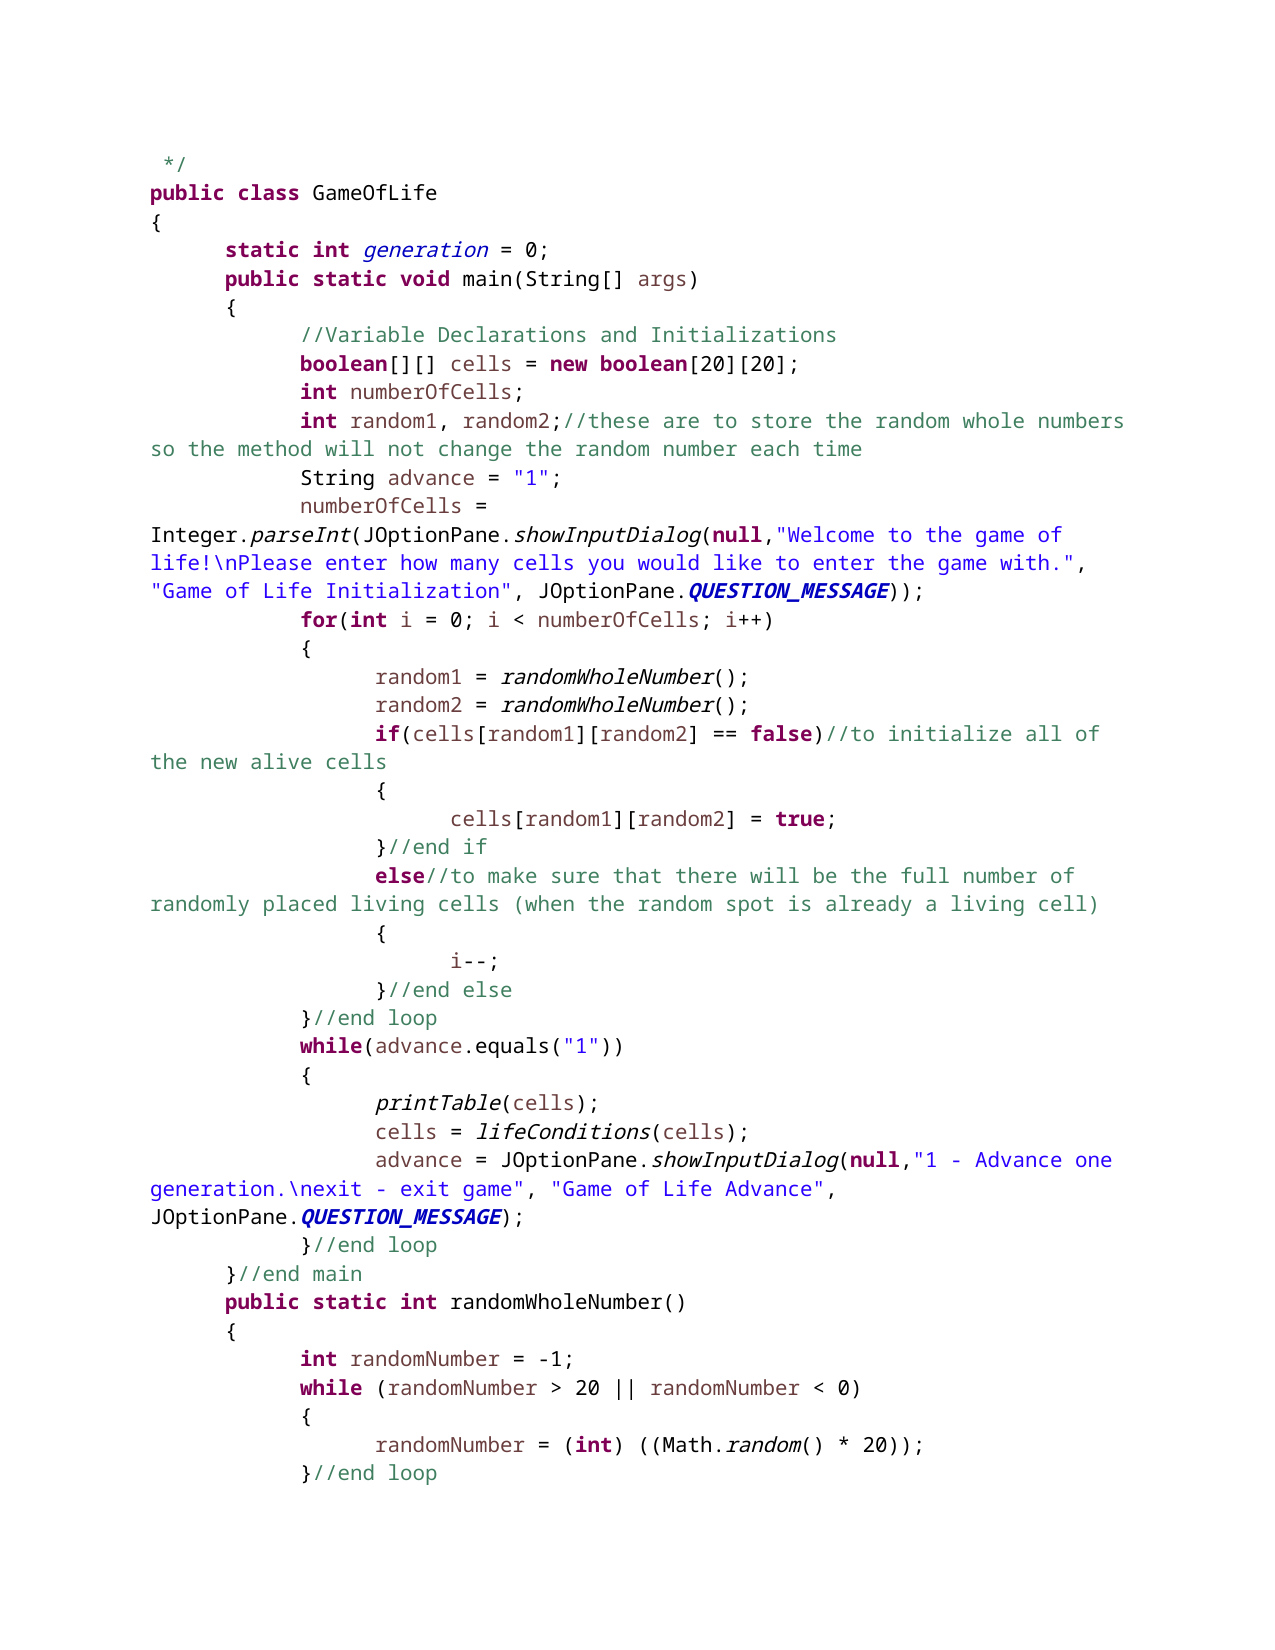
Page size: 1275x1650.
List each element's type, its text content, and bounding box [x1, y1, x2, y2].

text advance = JOptionPane.showInputDialog(null,"1 - Advance one generation.\nexit - exit game", "Game of Life Advance", JOptionPane.QUESTION_MESSAGE); [150, 1145, 1125, 1231]
text public static int randomWholeNumber() [150, 1287, 1125, 1316]
text int randomNumber = -1; [150, 1344, 1125, 1373]
text for(int i = 0; i < numberOfCells; i++) [150, 605, 1125, 633]
text if(cells[random1][random2] == false)//to initialize all of the new alive cells [150, 719, 1125, 776]
text { [150, 1316, 1125, 1344]
text }//end loop [150, 1003, 1125, 1032]
text int random1, random2;//these are to store the random whole numbers so the method will not change the random number each time [150, 406, 1125, 463]
text random1 = randomWholeNumber(); [150, 662, 1125, 690]
text randomNumber = (int) ((Math.random() * 20)); [150, 1430, 1125, 1458]
text }//end loop [150, 1458, 1125, 1487]
text */ [150, 150, 1125, 178]
text public static void main(String[] args) [150, 264, 1125, 292]
text printTable(cells); [150, 1088, 1125, 1117]
text cells[random1][random2] = true; [150, 804, 1125, 832]
text }//end main [150, 1259, 1125, 1287]
text numberOfCells = Integer.parseInt(JOptionPane.showInputDialog(null,"Welcome to the game of life!\nPlease enter how many cells you would like to enter the game with.", "Game of Life Initialization", JOptionPane.QUESTION_MESSAGE)); [150, 491, 1125, 605]
text { [150, 1401, 1125, 1430]
text { [150, 1060, 1125, 1088]
text cells = lifeConditions(cells); [150, 1117, 1125, 1145]
text i--; [150, 946, 1125, 975]
text { [150, 776, 1125, 804]
text else//to make sure that there will be the full number of randomly placed living cells (when the random spot is already a living cell) [150, 861, 1125, 918]
text boolean[][] cells = new boolean[20][20]; [150, 349, 1125, 377]
text random2 = randomWholeNumber(); [150, 690, 1125, 719]
text String advance = "1"; [150, 463, 1125, 491]
text public class GameOfLife [150, 178, 1125, 207]
text { [150, 633, 1125, 662]
text { [150, 918, 1125, 946]
text while(advance.equals("1")) [150, 1032, 1125, 1060]
text { [150, 292, 1125, 321]
text int numberOfCells; [150, 377, 1125, 406]
text //Variable Declarations and Initializations [150, 321, 1125, 349]
text { [150, 207, 1125, 235]
text static int generation = 0; [150, 235, 1125, 264]
text }//end if [150, 832, 1125, 861]
text }//end loop [150, 1231, 1125, 1259]
text }//end else [150, 975, 1125, 1003]
text while (randomNumber > 20 || randomNumber < 0) [150, 1373, 1125, 1401]
